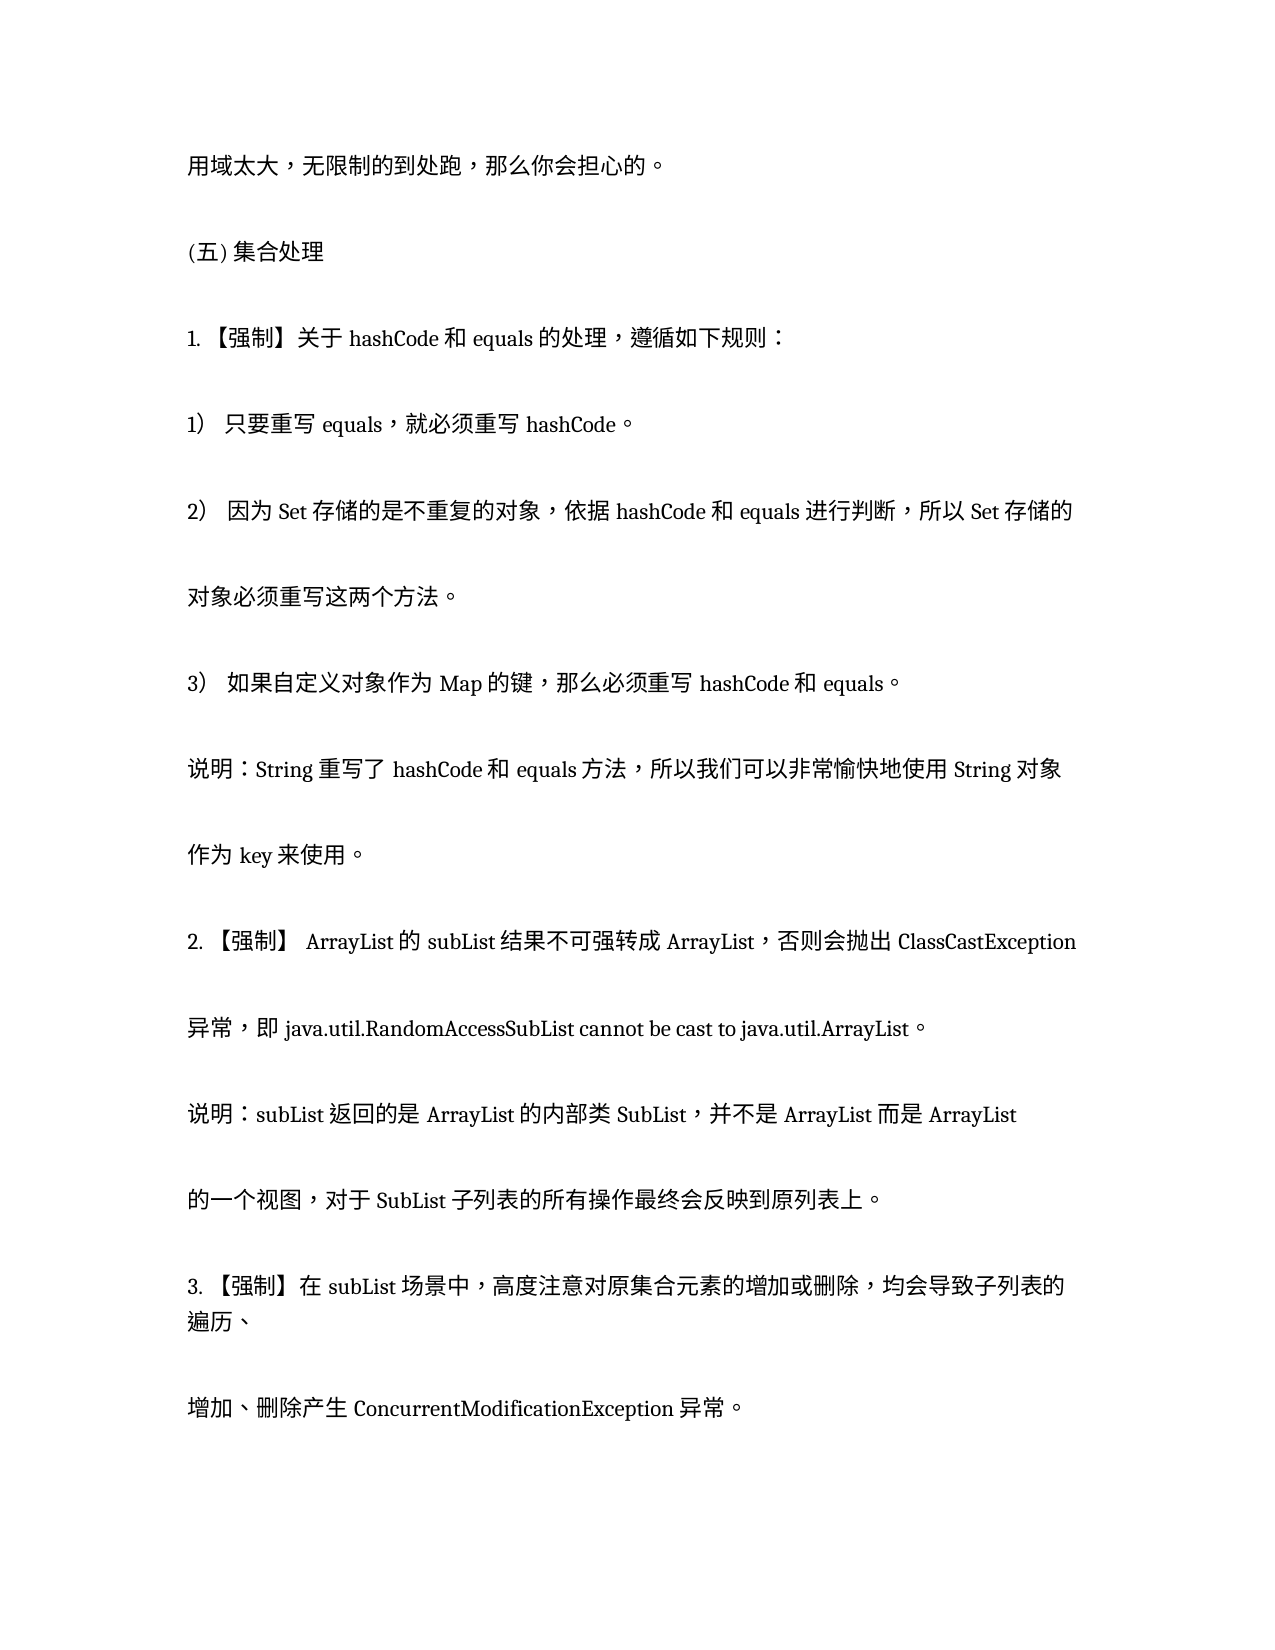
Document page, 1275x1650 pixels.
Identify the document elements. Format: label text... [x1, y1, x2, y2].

text 说明：subList 返回的是 ArrayList 的内部类 SubList，并不是 ArrayList 而是 ArrayList [187, 1098, 1087, 1159]
text 用域太大，无限制的到处跑，那么你会担心的。 [187, 150, 1087, 211]
text 2） 因为 Set 存储的是不重复的对象，依据 hashCode 和 equals 进行判断，所以 Set 存储的 [187, 494, 1087, 556]
text 异常，即 java.util.RandomAccessSubList cannot be cast to java.util.ArrayList。 [187, 1011, 1087, 1073]
text 的一个视图，对于 SubList 子列表的所有操作最终会反映到原列表上。 [187, 1184, 1087, 1245]
text 说明：String 重写了 hashCode 和 equals 方法，所以我们可以非常愉快地使用 String 对象 [187, 753, 1087, 814]
text 增加、删除产生 ConcurrentModificationException 异常。 [187, 1392, 1087, 1453]
text 作为 key 来使用。 [187, 839, 1087, 901]
text 3. 【强制】在 subList 场景中，高度注意对原集合元素的增加或删除，均会导致子列表的遍历、 [187, 1270, 1087, 1367]
text 对象必须重写这两个方法。 [187, 581, 1087, 642]
text 1. 【强制】关于 hashCode 和 equals 的处理，遵循如下规则： [187, 322, 1087, 384]
text 2. 【强制】 ArrayList 的 subList 结果不可强转成 ArrayList，否则会抛出 ClassCastException [187, 925, 1087, 987]
text (五) 集合处理 [187, 236, 1087, 298]
text 3） 如果自定义对象作为 Map 的键，那么必须重写 hashCode 和 equals。 [187, 667, 1087, 728]
text 1） 只要重写 equals，就必须重写 hashCode。 [187, 408, 1087, 470]
